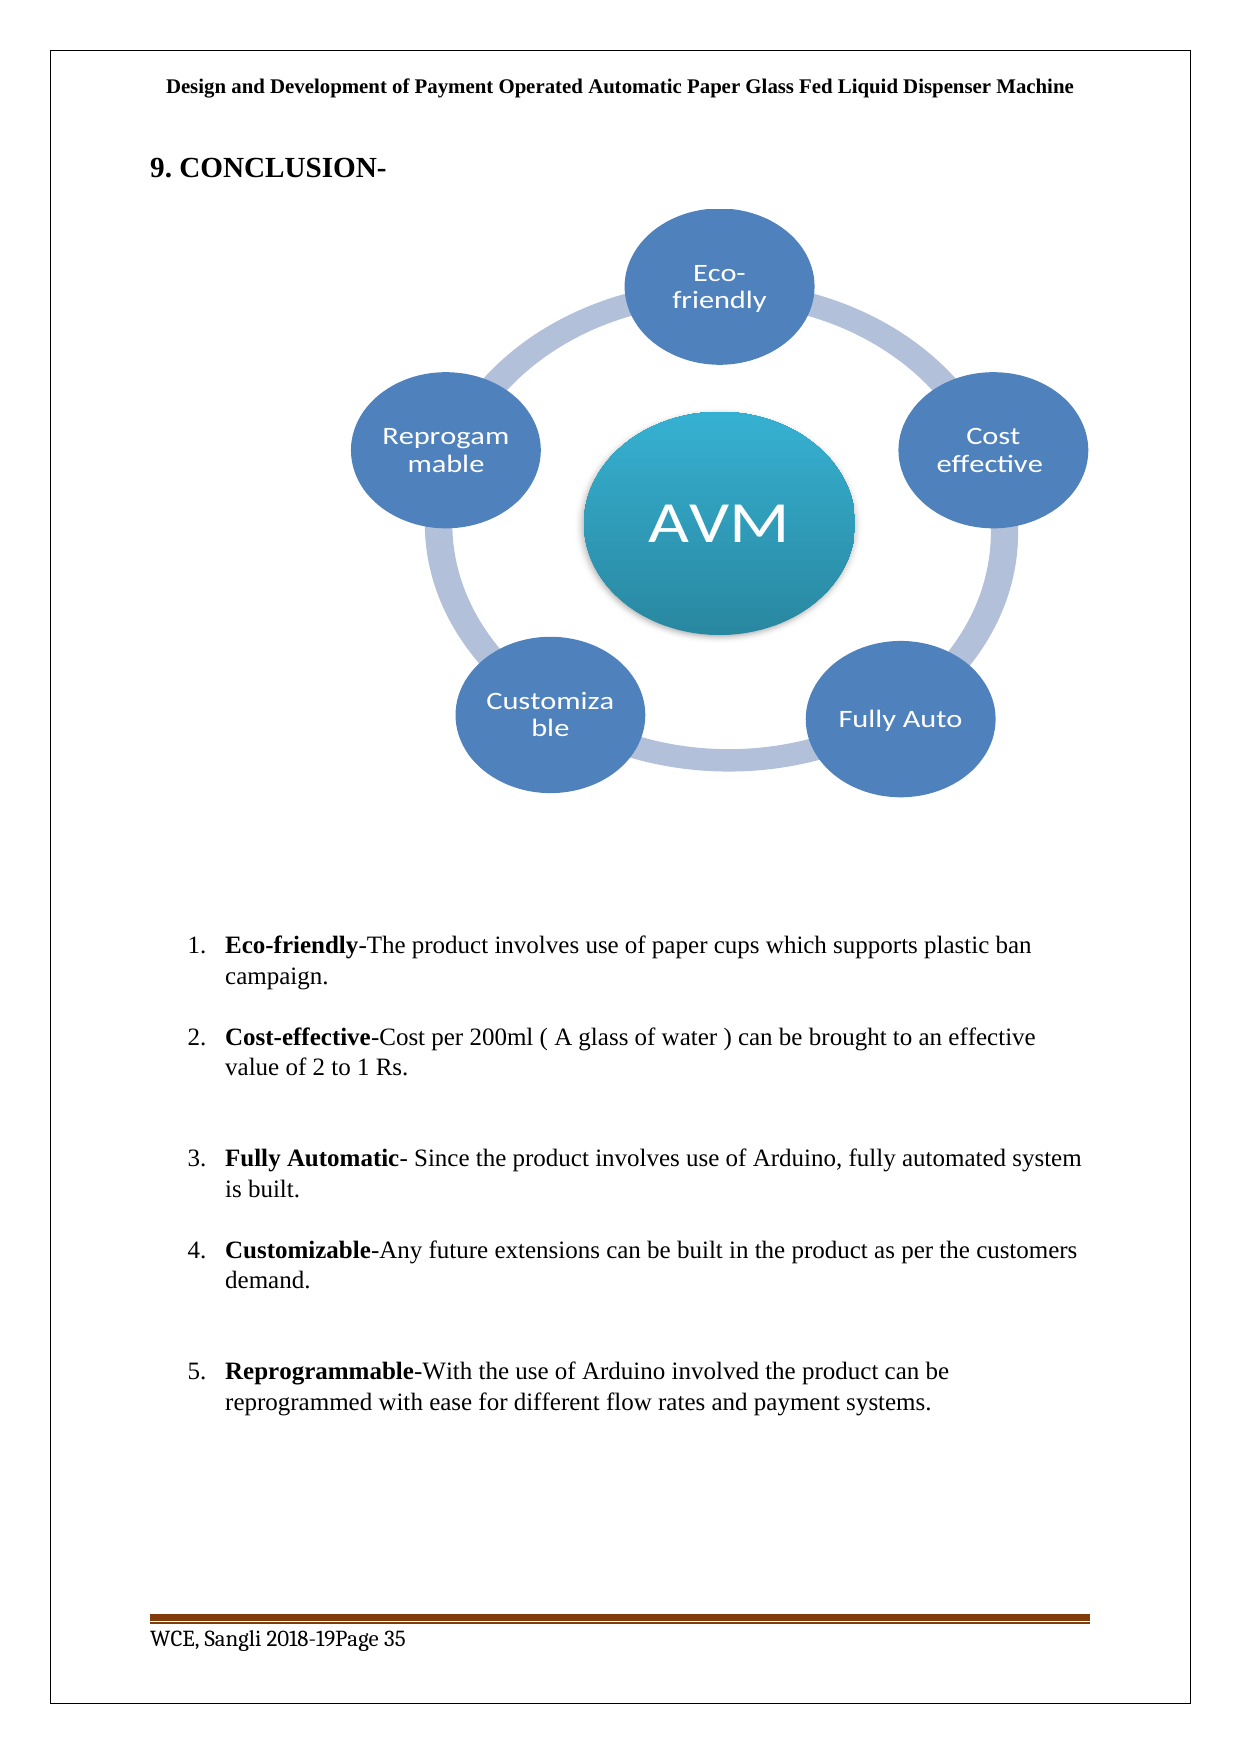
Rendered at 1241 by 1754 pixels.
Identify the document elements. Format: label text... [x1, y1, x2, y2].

list Eco-friendly-The product involves use of paper cups which supports plastic ban campaign. [187, 931, 1090, 990]
list Fully Automatic- Since the product involves use of Arduino, fully automated system is built. [187, 1143, 1090, 1203]
text 9. CONCLUSION- [150, 150, 1090, 183]
list Reprogrammable-With the use of Arduino involved the product can be reprogrammed with ease for different flow rates and payment systems. [187, 1356, 1090, 1416]
list Cost-effective-Cost per 200ml ( A glass of water ) can be brought to an effective value of 2 to 1 Rs. [187, 1022, 1090, 1081]
list Customizable-Any future extensions can be built in the product as per the customers demand. [187, 1235, 1090, 1294]
